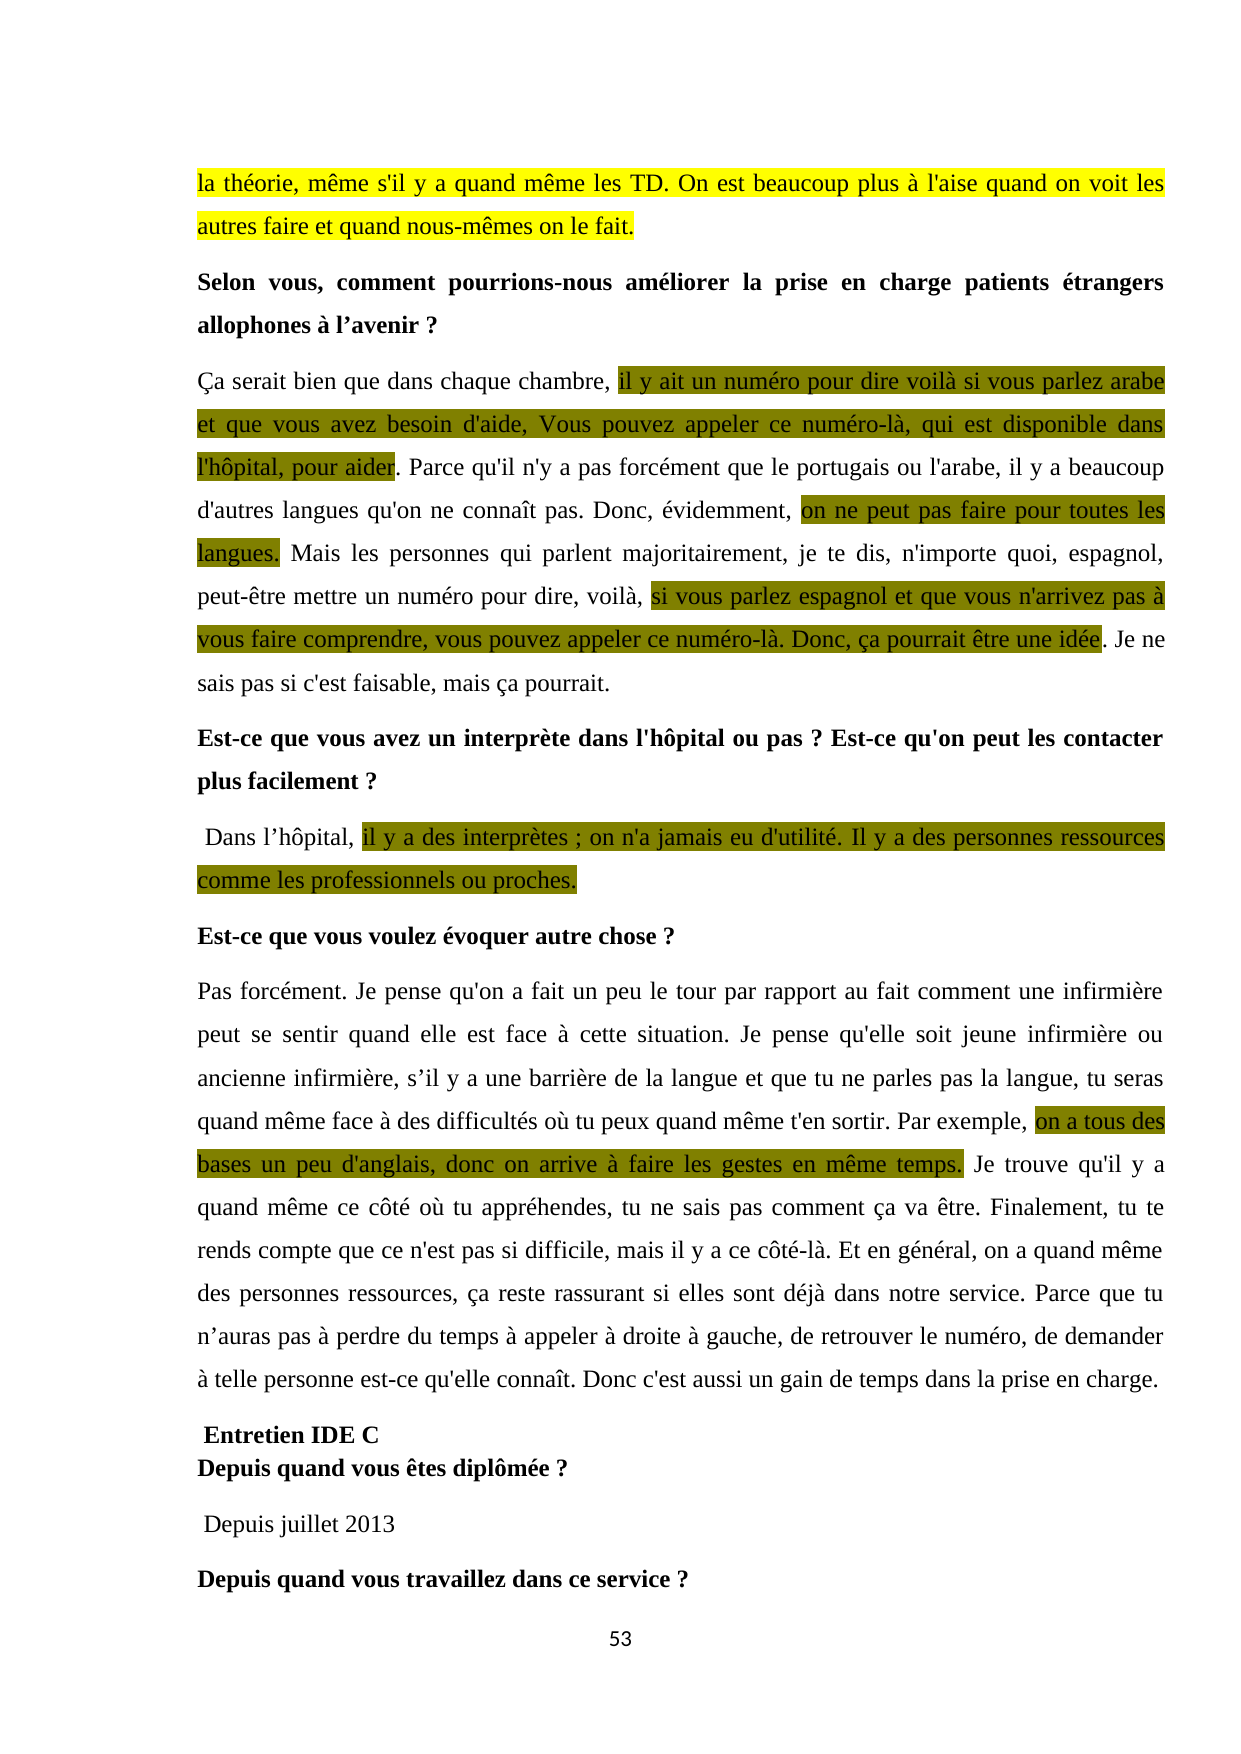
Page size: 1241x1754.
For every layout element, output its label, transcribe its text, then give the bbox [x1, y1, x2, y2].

text Pas forcément. Je pense qu'on a fait un peu le tour par rapport au fait comment une infirmière peut se sentir quand elle est face à cette situation. Je pense qu'elle soit jeune infirmière ou ancienne infirmière, s’il y a une barrière de la langue et que tu ne parles pas la langue, tu seras quand même face à des difficultés où tu peux quand même t'en sortir. Par exemple, on a tous des bases un peu d'anglais, donc on arrive à faire les gestes en même temps. Je trouve qu'il y a quand même ce côté où tu appréhendes, tu ne sais pas comment ça va être. Finalement, tu te rends compte que ce n'est pas si difficile, mais il y a ce côté-là. Et en général, on a quand même des personnes ressources, ça reste rassurant si elles sont déjà dans notre service. Parce que tu n’auras pas à perdre du temps à appeler à droite à gauche, de retrouver le numéro, de demander à telle personne est-ce qu'elle connaît. Donc c'est aussi un gain de temps dans la prise en charge. [197, 976, 1165, 1393]
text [197, 197, 1165, 240]
text Est-ce que vous voulez évoquer autre chose ? [197, 921, 1165, 949]
text Depuis quand vous travaillez dans ce service ? [197, 1564, 1165, 1593]
text Depuis juillet 2013 [197, 1509, 1165, 1537]
text Selon vous, comment pourrions-nous améliorer la prise en charge patients étrangers allophones à l’avenir ? [197, 267, 1165, 339]
text Dans l’hôpital, il y a des interprètes ; on n'a jamais eu d'utilité. Il y a des personnes ressources comme les professionnels ou proches. [197, 822, 1165, 894]
subtitle Entretien IDE C [197, 1420, 1165, 1449]
text Depuis quand vous êtes diplômée ? [197, 1453, 1165, 1482]
text Est-ce que vous avez un interprète dans l'hôpital ou pas ? Est-ce qu'on peut les contacter plus facilement ? [197, 723, 1165, 795]
text Ça serait bien que dans chaque chambre, il y ait un numéro pour dire voilà si vous parlez arabe et que vous avez besoin d'aide, Vous pouvez appeler ce numéro-là, qui est disponible dans l'hôpital, pour aider. Parce qu'il n'y a pas forcément que le portugais ou l'arabe, il y a beaucoup d'autres langues qu'on ne connaît pas. Donc, évidemment, on ne peut pas faire pour toutes les langues. Mais les personnes qui parlent majoritairement, je te dis, n'importe quoi, espagnol, peut-être mettre un numéro pour dire, voilà, si vous parlez espagnol et que vous n'arrivez pas à vous faire comprendre, vous pouvez appeler ce numéro-là. Donc, ça pourrait être une idée. Je ne sais pas si c'est faisable, mais ça pourrait. [197, 438, 1165, 696]
